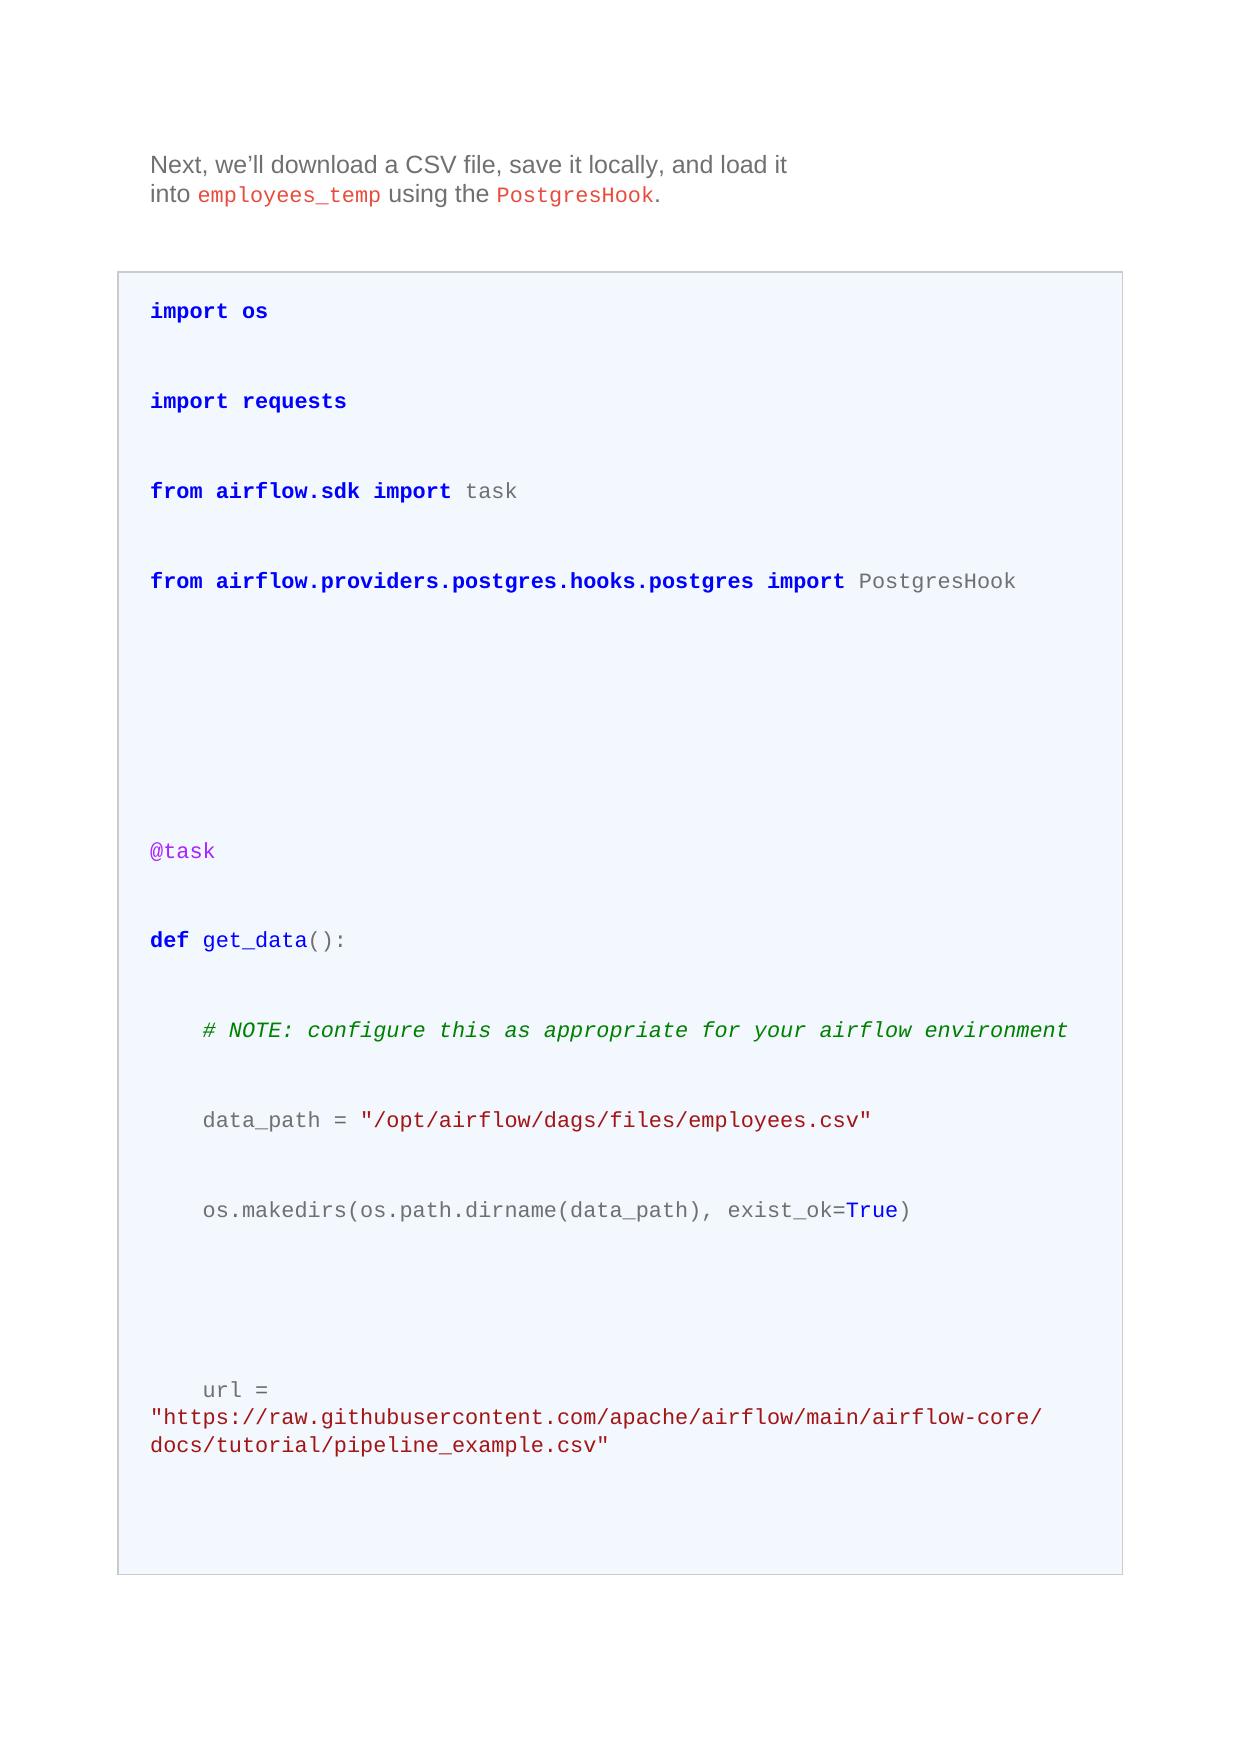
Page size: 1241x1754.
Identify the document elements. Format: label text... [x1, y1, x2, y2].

text url = "https://raw.githubusercontent.com/apache/airflow/main/airflow-core/docs/tutorial/pipeline_example.csv" [119, 1350, 1122, 1459]
text from airflow.providers.postgres.hooks.postgres import PostgresHook [119, 541, 1122, 595]
text # NOTE: configure this as appropriate for your airflow environment [119, 990, 1122, 1044]
text Next, we’ll download a CSV file, save it locally, and load it into employees_temp using the PostgresHook. [150, 150, 1090, 209]
text os.makedirs(os.path.dirname(data_path), exist_ok=True) [119, 1170, 1122, 1224]
text from airflow.sdk import task [119, 451, 1122, 505]
text def get_data(): [119, 901, 1122, 954]
text import os [119, 273, 1122, 325]
text import requests [119, 361, 1122, 415]
text data_path = "/opt/airflow/dags/files/employees.csv" [119, 1080, 1122, 1134]
text @task [119, 811, 1122, 864]
